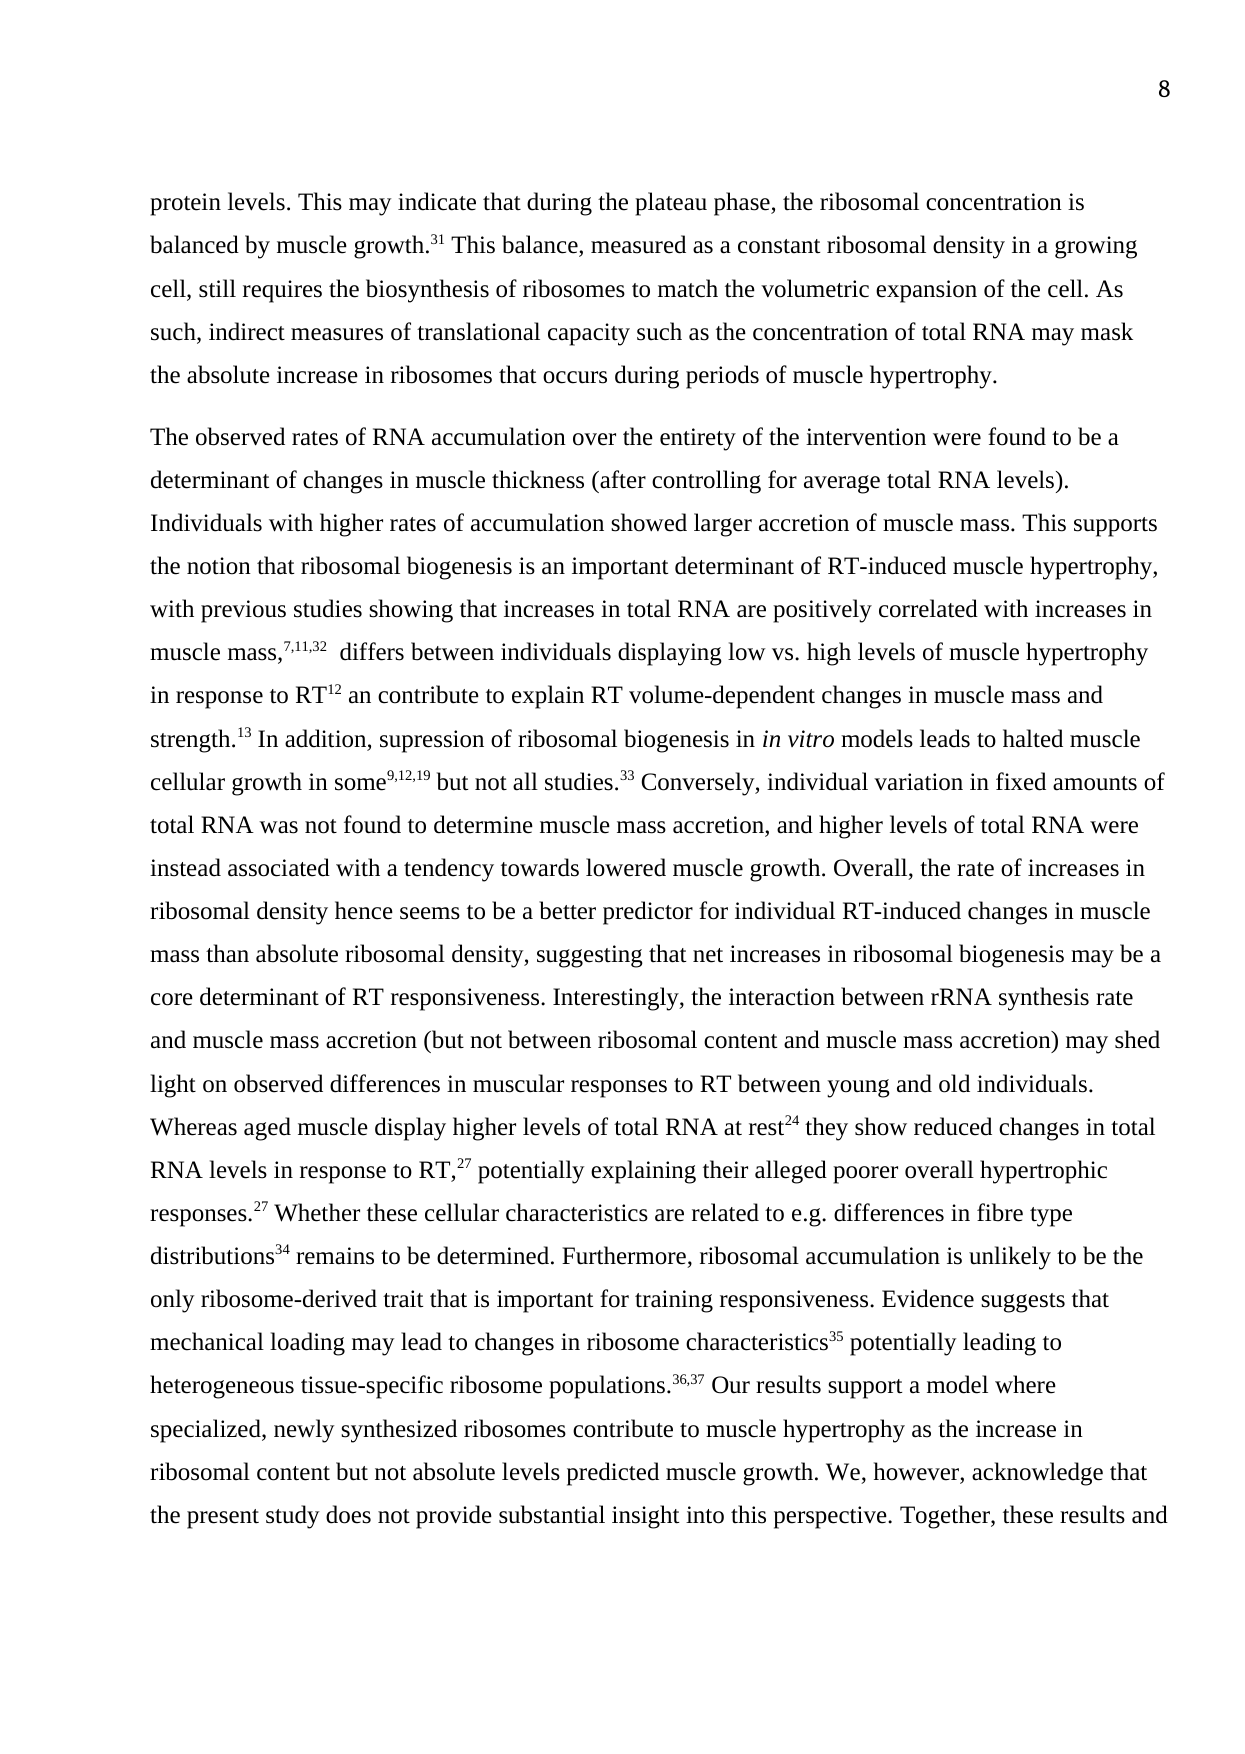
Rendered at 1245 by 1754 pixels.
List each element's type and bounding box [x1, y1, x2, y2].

text [150, 422, 1170, 1529]
text [150, 187, 1170, 389]
